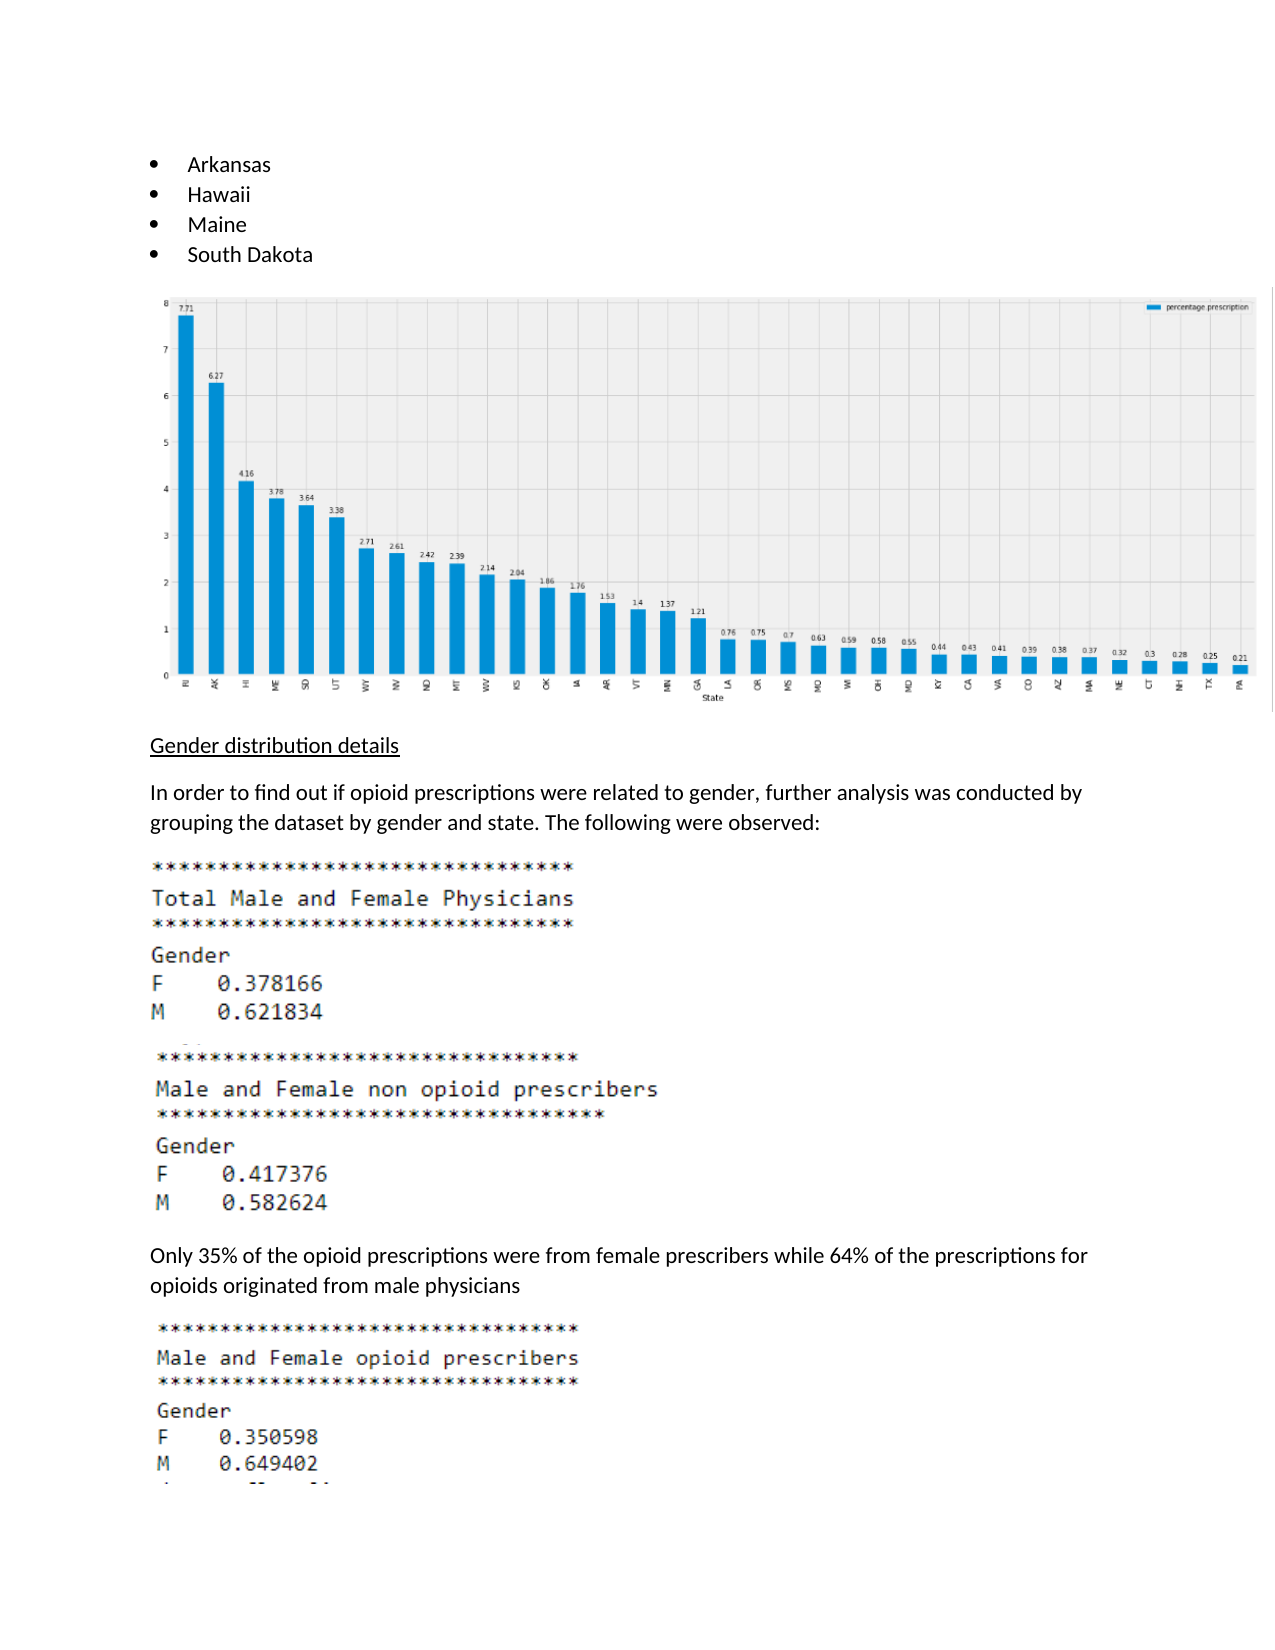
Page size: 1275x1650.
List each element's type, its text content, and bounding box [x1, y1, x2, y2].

list South Dakota [150, 241, 1125, 269]
list Maine [150, 210, 1125, 238]
picture [150, 855, 580, 1026]
text Only 35% of the opioid prescriptions were from female prescribers while 64% of the prescriptions for opioids originated from male physicians [150, 1241, 1125, 1299]
list Arkansas [150, 150, 1125, 178]
picture [150, 1044, 666, 1223]
picture [150, 1318, 629, 1484]
list Hawaii [150, 180, 1125, 208]
text In order to find out if opioid prescriptions were related to gender, further analysis was conducted by grouping the dataset by gender and state. The following were observed: [150, 778, 1125, 836]
text Gender distribution details [150, 731, 1125, 759]
picture [150, 287, 1273, 712]
